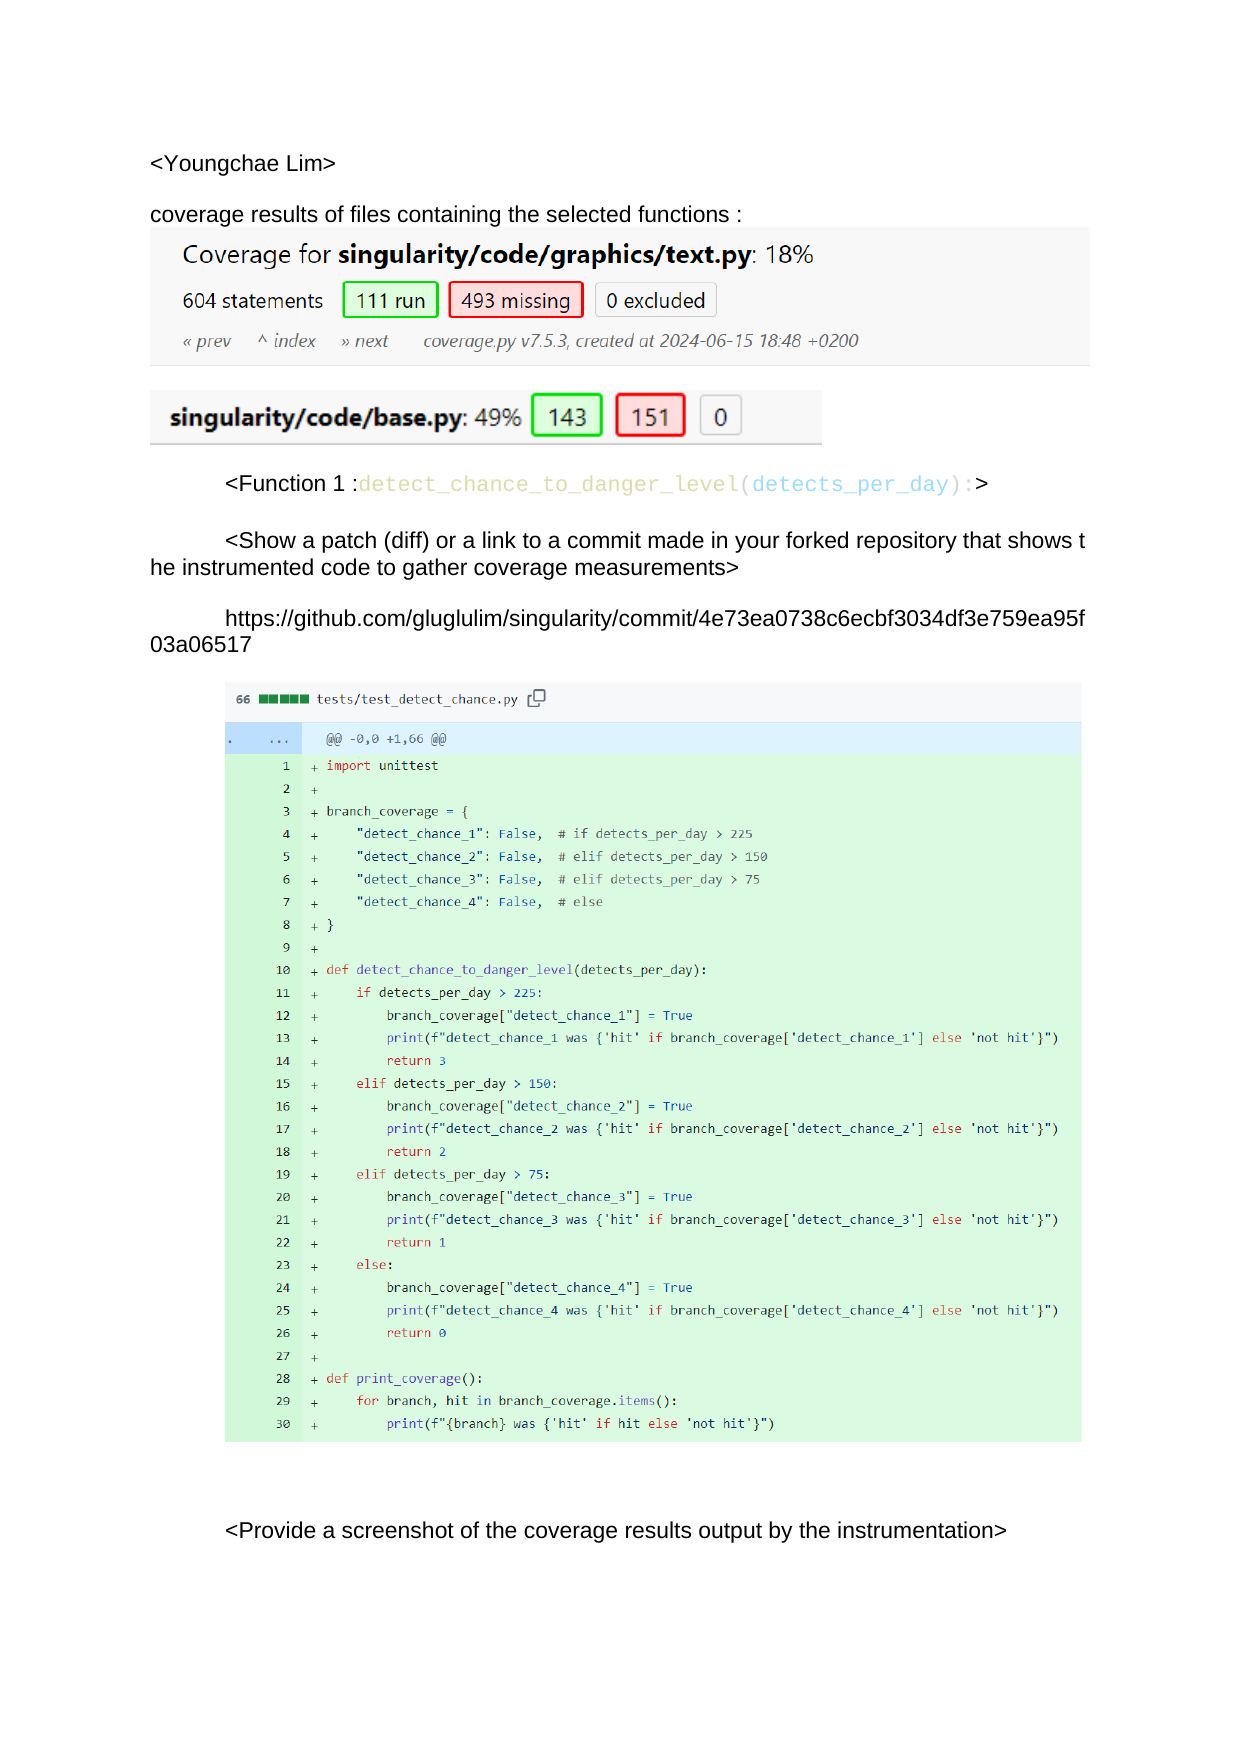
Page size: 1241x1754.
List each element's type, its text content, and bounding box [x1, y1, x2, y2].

text <Function 1 :detect_chance_to_danger_level(detects_per_day):> [150, 470, 1090, 498]
picture [225, 682, 1082, 1442]
picture [150, 227, 1091, 366]
text <Youngchae Lim> [150, 150, 1090, 176]
text coverage results of files containing the selected functions : [150, 201, 1090, 227]
text <Show a patch (diff) or a link to a commit made in your forked repository that shows the instrumented code to gather coverage measurements> [150, 527, 1090, 580]
text https://github.com/gluglulim/singularity/commit/4e73ea0738c6ecbf3034df3e759ea95f03a06517 [150, 605, 1090, 657]
picture [150, 390, 822, 445]
text <Provide a screenshot of the coverage results output by the instrumentation> [150, 1517, 1090, 1544]
